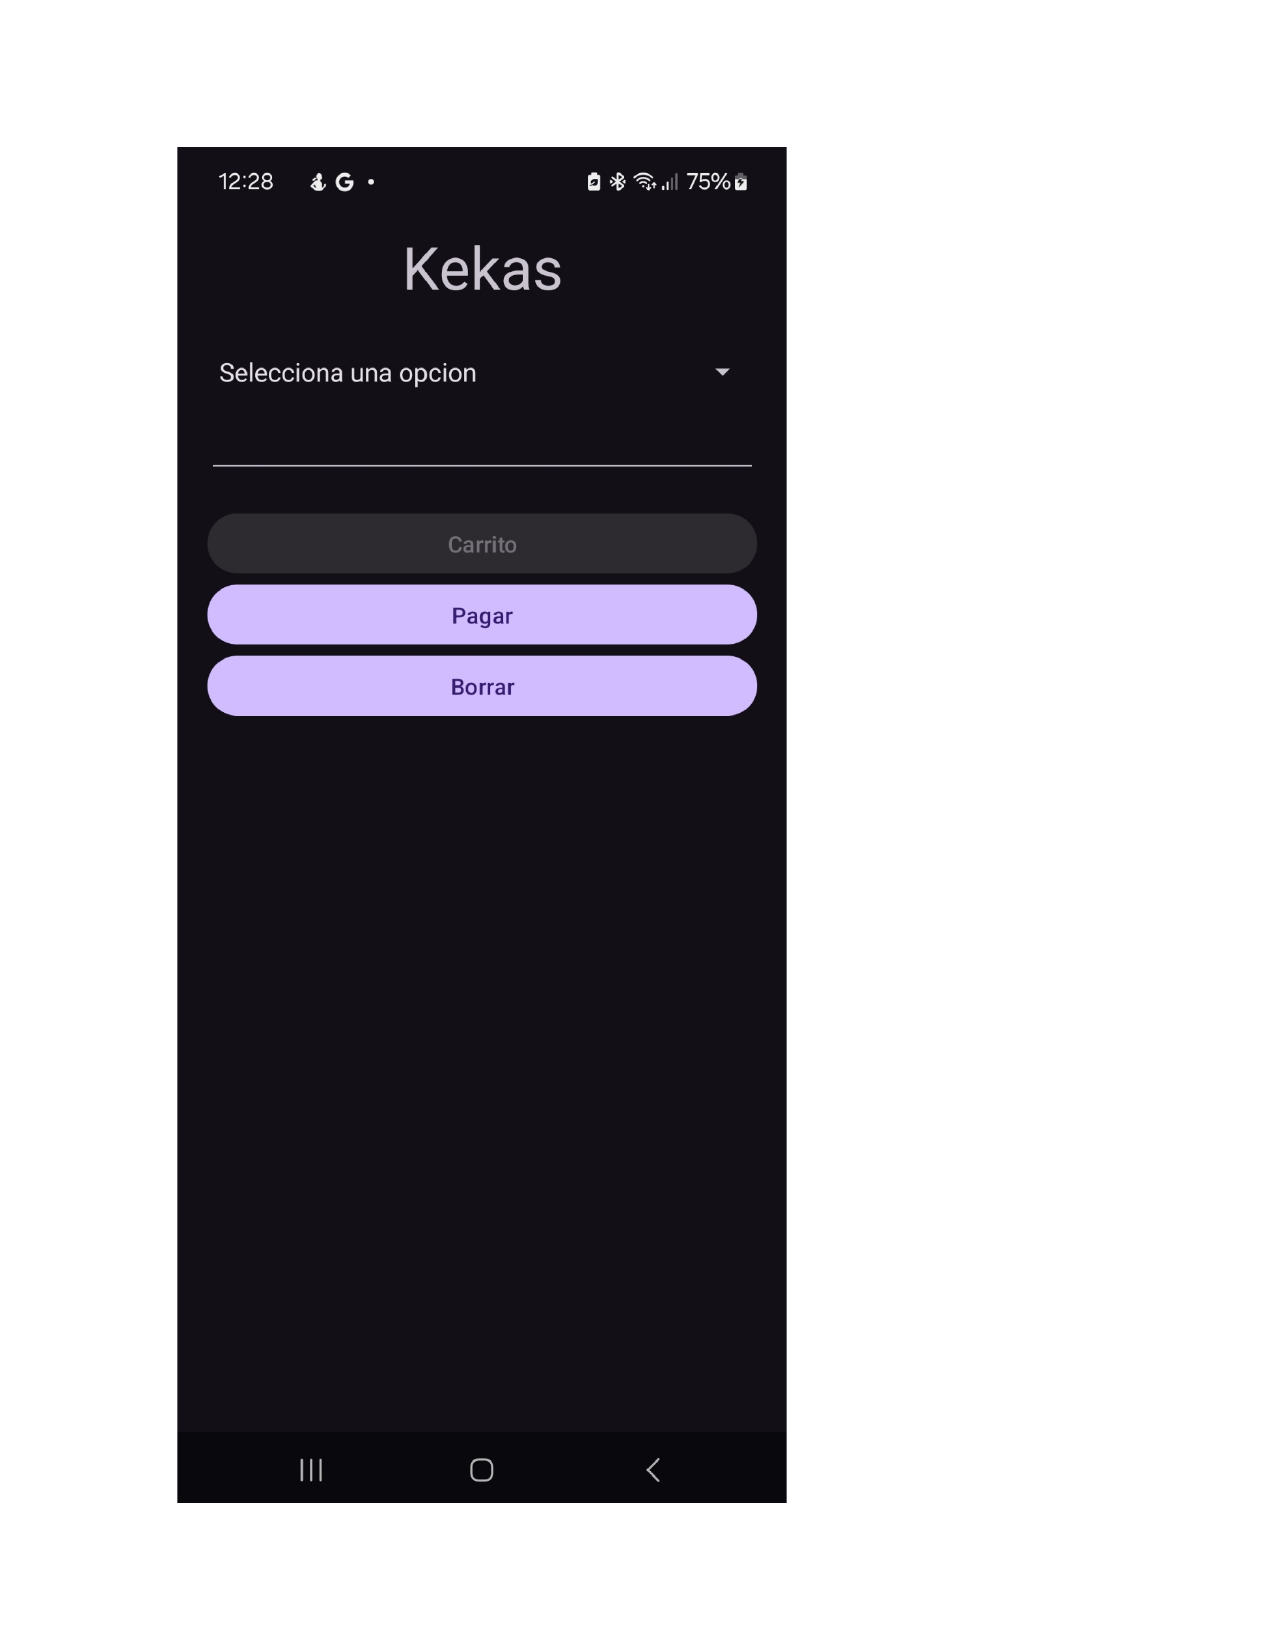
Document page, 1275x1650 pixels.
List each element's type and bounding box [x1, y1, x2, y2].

picture [177, 147, 787, 1503]
